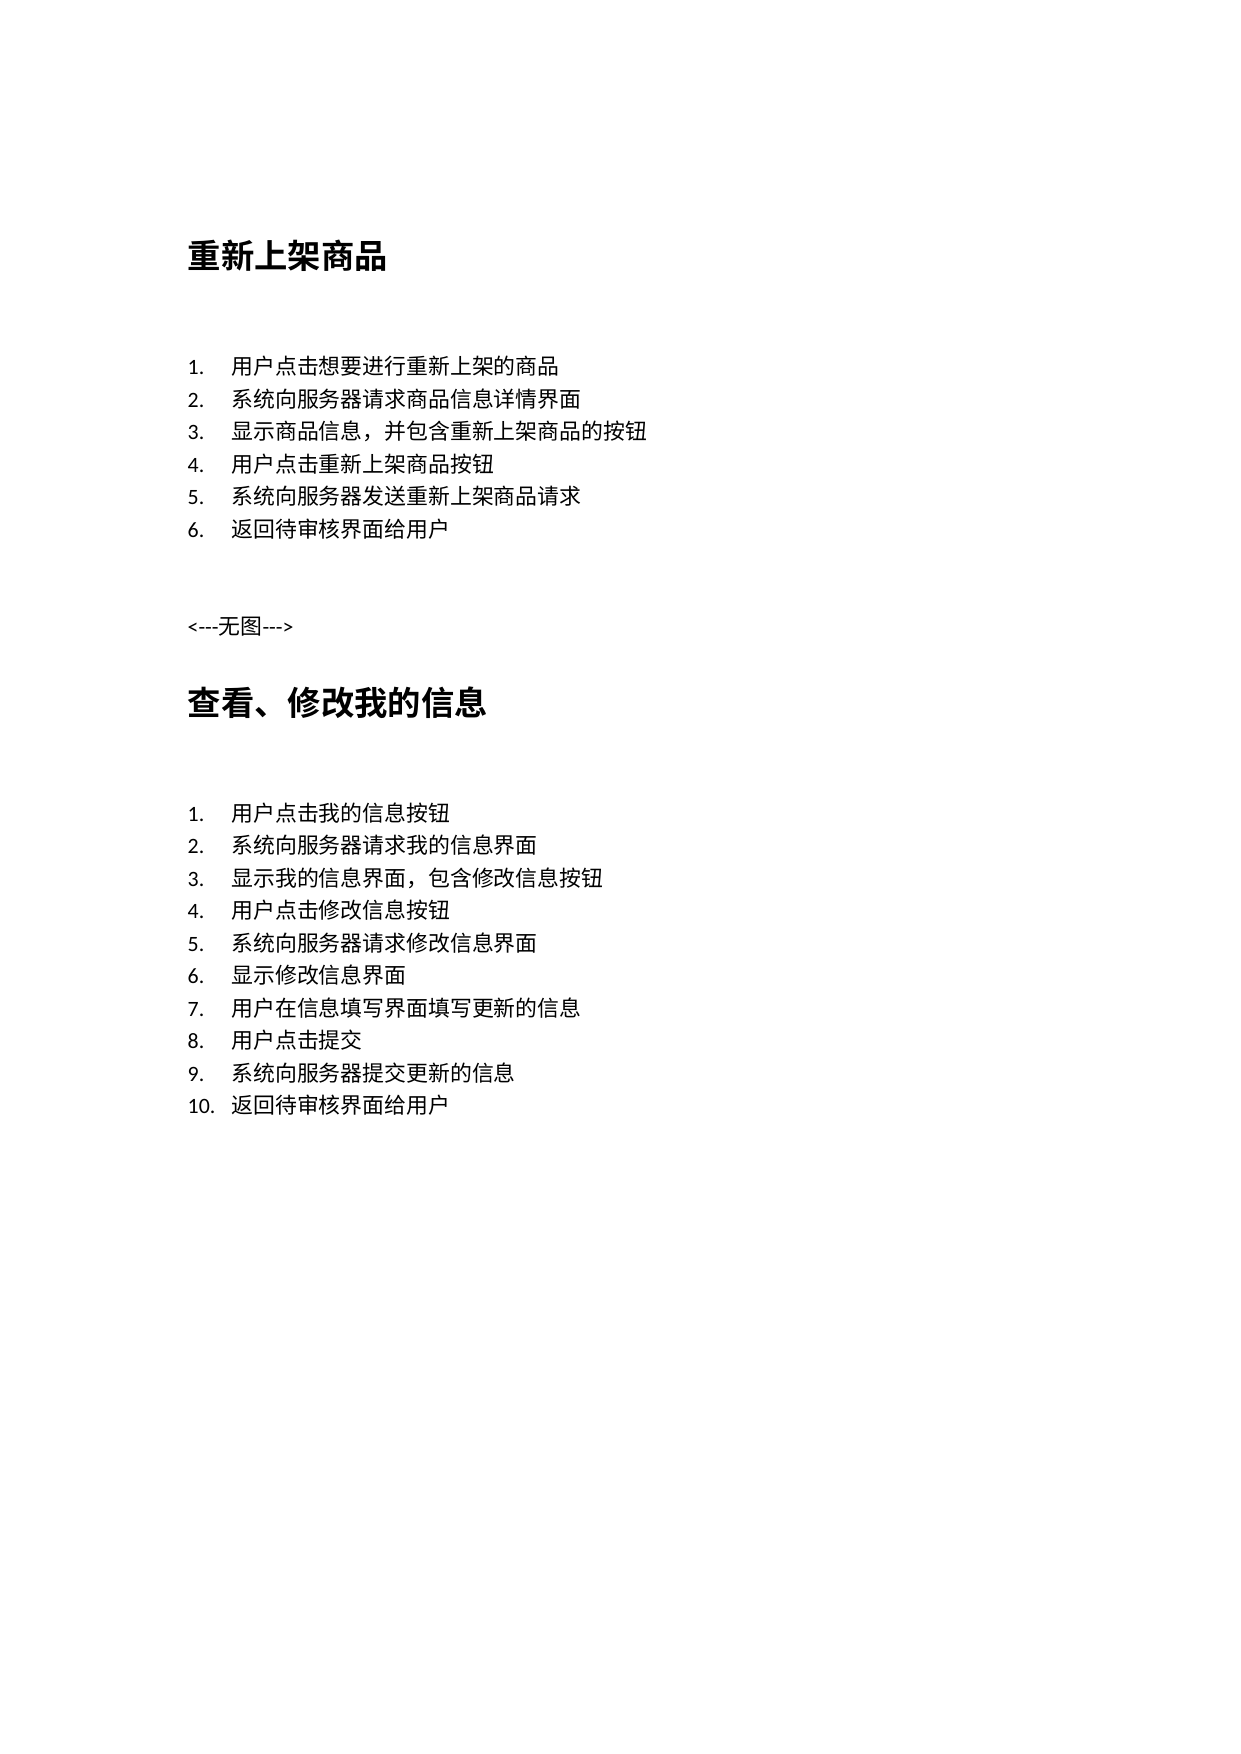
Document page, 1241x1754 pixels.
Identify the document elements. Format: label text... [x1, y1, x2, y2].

list 显示修改信息界面 [187, 958, 1053, 991]
list 系统向服务器提交更新的信息 [187, 1056, 1053, 1088]
list 显示我的信息界面，包含修改信息按钮 [187, 861, 1053, 893]
list 用户点击提交 [187, 1023, 1053, 1056]
subtitle 重新上架商品 [187, 222, 1053, 287]
text <---无图---> [187, 609, 1053, 641]
list 用户点击我的信息按钮 [187, 796, 1053, 828]
list 显示商品信息，并包含重新上架商品的按钮 [187, 414, 1053, 446]
list 用户点击重新上架商品按钮 [187, 446, 1053, 479]
list 用户点击修改信息按钮 [187, 893, 1053, 926]
list 系统向服务器发送重新上架商品请求 [187, 479, 1053, 511]
list 系统向服务器请求商品信息详情界面 [187, 381, 1053, 414]
list 系统向服务器请求我的信息界面 [187, 828, 1053, 861]
subtitle 查看、修改我的信息 [187, 668, 1053, 733]
list 用户在信息填写界面填写更新的信息 [187, 991, 1053, 1023]
list 系统向服务器请求修改信息界面 [187, 926, 1053, 958]
list 用户点击想要进行重新上架的商品 [187, 349, 1053, 381]
list 返回待审核界面给用户 [187, 511, 1053, 544]
list 返回待审核界面给用户 [187, 1088, 1053, 1121]
